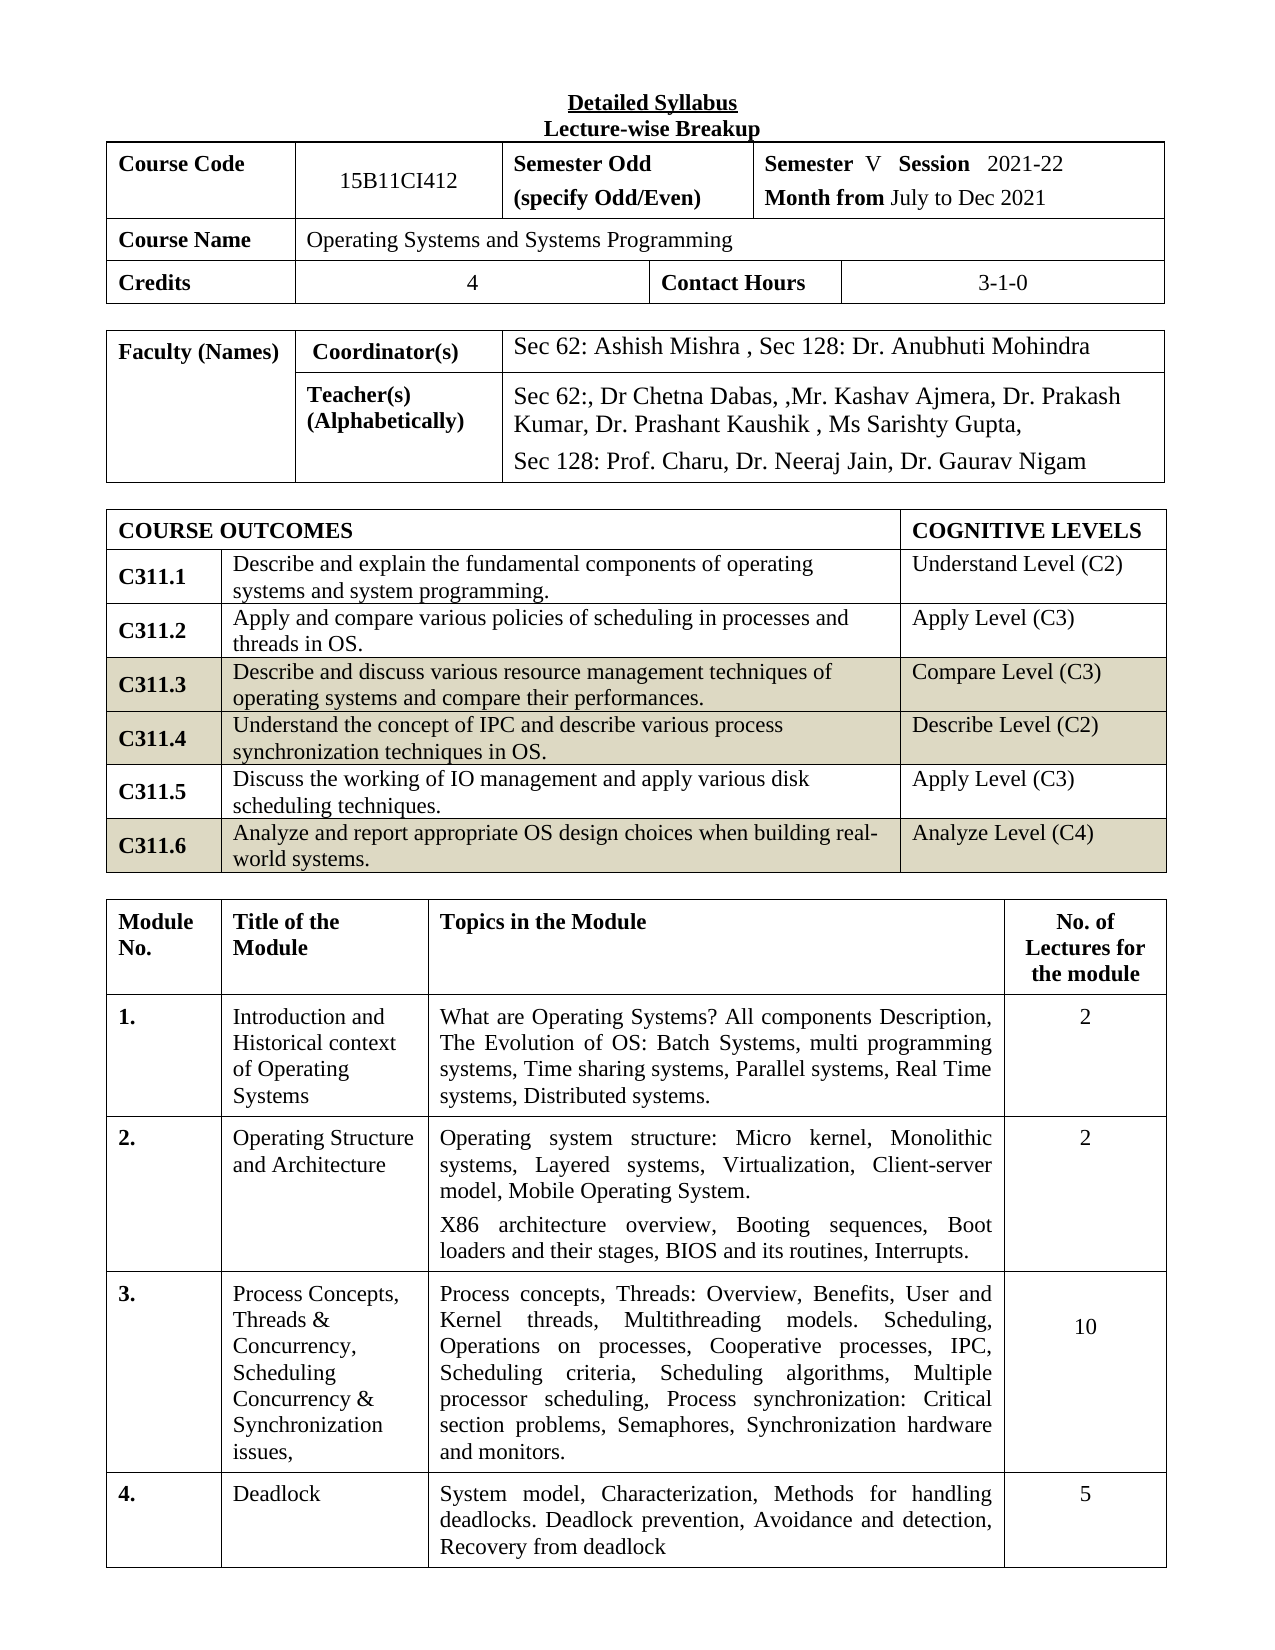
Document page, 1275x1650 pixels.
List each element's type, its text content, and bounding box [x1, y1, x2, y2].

table_cell What are Operating Systems? All components Description, The Evolution of OS: Batch Systems, multi programming systems, Time sharing systems, Parallel systems, Real Time systems, Distributed systems. [429, 995, 1004, 1116]
table_cell Process Concepts, Threads & Concurrency, Scheduling Concurrency & Synchronization issues, [222, 1272, 428, 1472]
table_cell Course Name [107, 219, 295, 260]
table_cell C311.6 [107, 819, 221, 872]
table_header COGNITIVE LEVELS [901, 510, 1166, 549]
text Detailed Syllabus [118, 89, 1186, 115]
table_cell Apply Level (C3) [901, 765, 1166, 818]
table_cell Understand Level (C2) [901, 550, 1166, 603]
table_cell Deadlock [222, 1473, 428, 1567]
table_header COURSE OUTCOMES [107, 510, 900, 549]
table_cell Operating Structure and Architecture [222, 1117, 428, 1271]
table_cell Contact Hours [650, 261, 841, 302]
table_header 15B11CI412 [296, 143, 502, 218]
table_cell Understand the concept of IPC and describe various process synchronization techniques in OS. [222, 712, 900, 764]
table_header Course Code [107, 143, 295, 218]
table_header Title of the Module [222, 900, 428, 994]
table_cell C311.1 [107, 550, 221, 603]
table_cell Teacher(s) (Alphabetically) [296, 373, 502, 482]
table_cell Describe and explain the fundamental components of operating systems and system programming. [222, 550, 900, 603]
table_cell Apply and compare various policies of scheduling in processes and threads in OS. [222, 604, 900, 657]
table_cell 3. [107, 1272, 221, 1472]
text Lecture-wise Breakup [118, 115, 1186, 141]
table_cell 1. [107, 995, 221, 1116]
table_cell C311.2 [107, 604, 221, 657]
table_header Topics in the Module [429, 900, 1004, 994]
table_cell Apply Level (C3) [901, 604, 1166, 657]
table_cell Discuss the working of IO management and apply various disk scheduling techniques. [222, 765, 900, 818]
table_cell 2 [1005, 995, 1166, 1116]
table_cell Operating Systems and Systems Programming [296, 219, 1164, 260]
table_cell 4. [107, 1473, 221, 1567]
table_cell System model, Characterization, Methods for handling deadlocks. Deadlock prevention, Avoidance and detection, Recovery from deadlock [429, 1473, 1004, 1567]
table_cell 10 [1005, 1272, 1166, 1472]
table_cell 5 [1005, 1473, 1166, 1567]
table_header Faculty (Names) [107, 331, 295, 482]
table_cell 2. [107, 1117, 221, 1271]
table_cell Operating system structure: Micro kernel, Monolithic systems, Layered systems, Virtualization, Client-server model, Mobile Operating System. X86 architecture overview, Booting sequences, Boot loaders and their stages, BIOS and its routines, Interrupts. [429, 1117, 1004, 1271]
table_cell Describe Level (C2) [901, 712, 1166, 764]
table_cell Sec 62:, Dr Chetna Dabas, ,Mr. Kashav Ajmera, Dr. Prakash Kumar, Dr. Prashant Kaushik , Ms Sarishty Gupta, Sec 128: Prof. Charu, Dr. Neeraj Jain, Dr. Gaurav Nigam [503, 373, 1164, 482]
table_cell C311.5 [107, 765, 221, 818]
table_cell Describe and discuss various resource management techniques of operating systems and compare their performances. [222, 658, 900, 711]
table_header Semester V Session 2021-22 Month from July to Dec 2021 [754, 143, 1164, 218]
table_cell Process concepts, Threads: Overview, Benefits, User and Kernel threads, Multithreading models. Scheduling, Operations on processes, Cooperative processes, IPC, Scheduling criteria, Scheduling algorithms, Multiple processor scheduling, Process synchronization: Critical section problems, Semaphores, Synchronization hardware and monitors. [429, 1272, 1004, 1472]
table_cell C311.4 [107, 712, 221, 764]
table_header Module No. [107, 900, 221, 994]
table_cell C311.3 [107, 658, 221, 711]
table_cell Compare Level (C3) [901, 658, 1166, 711]
table_header Sec 62: Ashish Mishra , Sec 128: Dr. Anubhuti Mohindra [503, 331, 1164, 372]
table_cell Analyze and report appropriate OS design choices when building real-world systems. [222, 819, 900, 872]
table_header No. of Lectures for the module [1005, 900, 1166, 994]
table_cell Analyze Level (C4) [901, 819, 1166, 872]
table_cell 2 [1005, 1117, 1166, 1271]
table_header Semester Odd (specify Odd/Even) [503, 143, 753, 218]
table_cell Credits [107, 261, 295, 302]
table_header Coordinator(s) [296, 331, 502, 372]
table_cell Introduction and Historical context of Operating Systems [222, 995, 428, 1116]
table_cell 3-1-0 [842, 261, 1164, 302]
table_cell 4 [296, 261, 649, 302]
